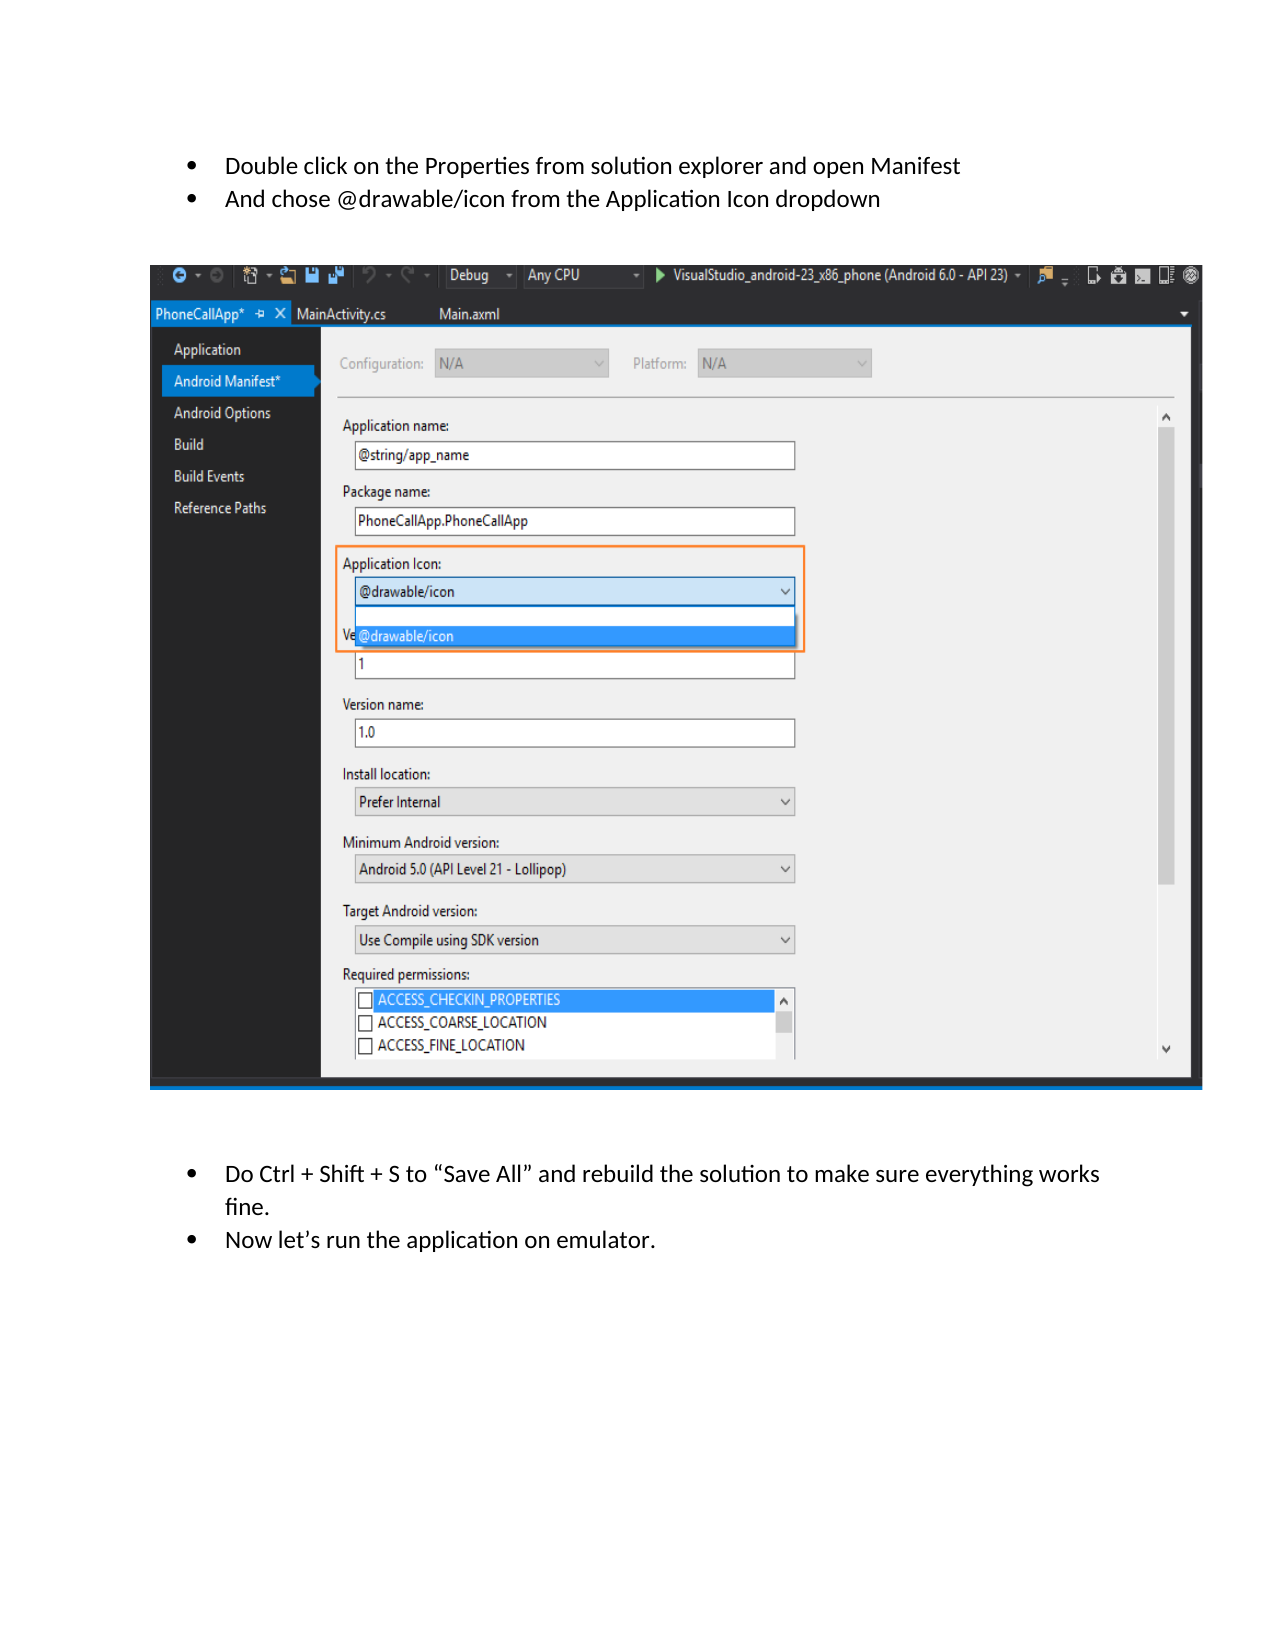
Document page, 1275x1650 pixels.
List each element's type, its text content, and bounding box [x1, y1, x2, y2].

list And chose @drawable/icon from the Application Icon dropdown [187, 183, 1125, 213]
list Do Ctrl + Shift + S to “Save All” and rebuild the solution to make sure everything works fine. [187, 1158, 1125, 1222]
list Now let’s run the application on emulator. [187, 1224, 1125, 1254]
picture [150, 265, 1203, 1090]
list Double click on the Properties from solution explorer and open Manifest [187, 150, 1125, 181]
